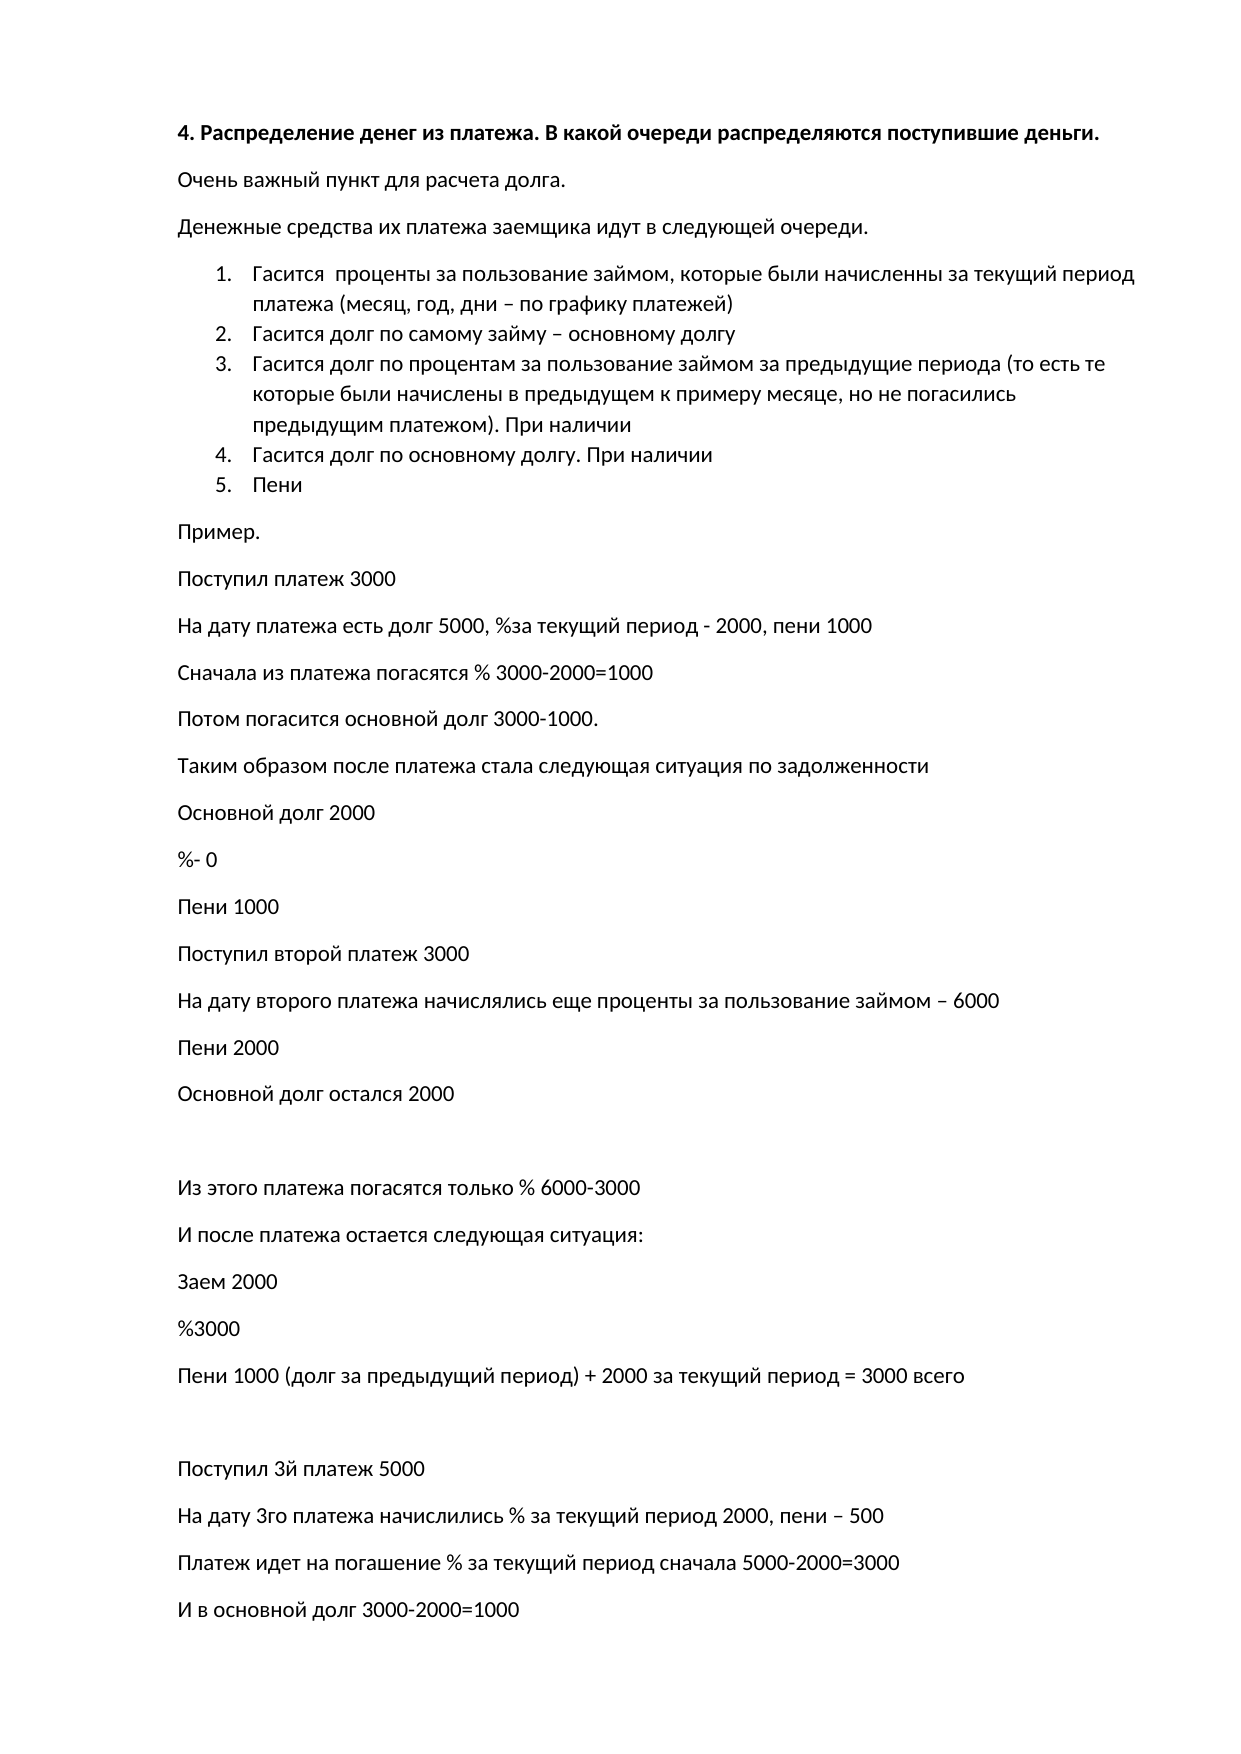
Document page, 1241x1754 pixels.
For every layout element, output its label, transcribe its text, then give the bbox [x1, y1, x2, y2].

text Сначала из платежа погасятся % 3000-2000=1000 [177, 658, 1152, 686]
text На дату второго платежа начислялись еще проценты за пользование займом – 6000 [177, 986, 1152, 1014]
list Пени [215, 470, 1152, 498]
text Основной долг 2000 [177, 798, 1152, 826]
text Очень важный пункт для расчета долга. [177, 165, 1152, 193]
text Таким образом после платежа стала следующая ситуация по задолженности [177, 751, 1152, 779]
text На дату 3го платежа начислились % за текущий период 2000, пени – 500 [177, 1501, 1152, 1529]
text Поступил платеж 3000 [177, 564, 1152, 592]
list Гасится долг по процентам за пользование займом за предыдущие периода (то есть те которые были начислены в предыдущем к примеру месяце, но не погасились предыдущим платежом). При наличии [215, 349, 1152, 438]
text Потом погасится основной долг 3000-1000. [177, 704, 1152, 733]
text Пени 1000 (долг за предыдущий период) + 2000 за текущий период = 3000 всего [177, 1361, 1152, 1389]
text И в основной долг 3000-2000=1000 [177, 1595, 1152, 1623]
text %- 0 [177, 845, 1152, 873]
text И после платежа остается следующая ситуация: [177, 1220, 1152, 1248]
text Основной долг остался 2000 [177, 1079, 1152, 1108]
text Денежные средства их платежа заемщика идут в следующей очереди. [177, 212, 1152, 240]
text Пени 1000 [177, 892, 1152, 920]
text 4. Распределение денег из платежа. В какой очереди распределяются поступившие деньги. [177, 118, 1152, 146]
text На дату платежа есть долг 5000, %за текущий период - 2000, пени 1000 [177, 611, 1152, 639]
text Из этого платежа погасятся только % 6000-3000 [177, 1173, 1152, 1201]
list Гасится долг по основному долгу. При наличии [215, 440, 1152, 468]
list Гасится долг по самому займу – основному долгу [215, 319, 1152, 347]
text Поступил 3й платеж 5000 [177, 1454, 1152, 1483]
text Заем 2000 [177, 1267, 1152, 1295]
text Пени 2000 [177, 1033, 1152, 1061]
text Пример. [177, 517, 1152, 545]
text Поступил второй платеж 3000 [177, 939, 1152, 967]
text Платеж идет на погашение % за текущий период сначала 5000-2000=3000 [177, 1548, 1152, 1576]
text %3000 [177, 1314, 1152, 1342]
list Гасится проценты за пользование займом, которые были начисленны за текущий период платежа (месяц, год, дни – по графику платежей) [215, 259, 1152, 317]
